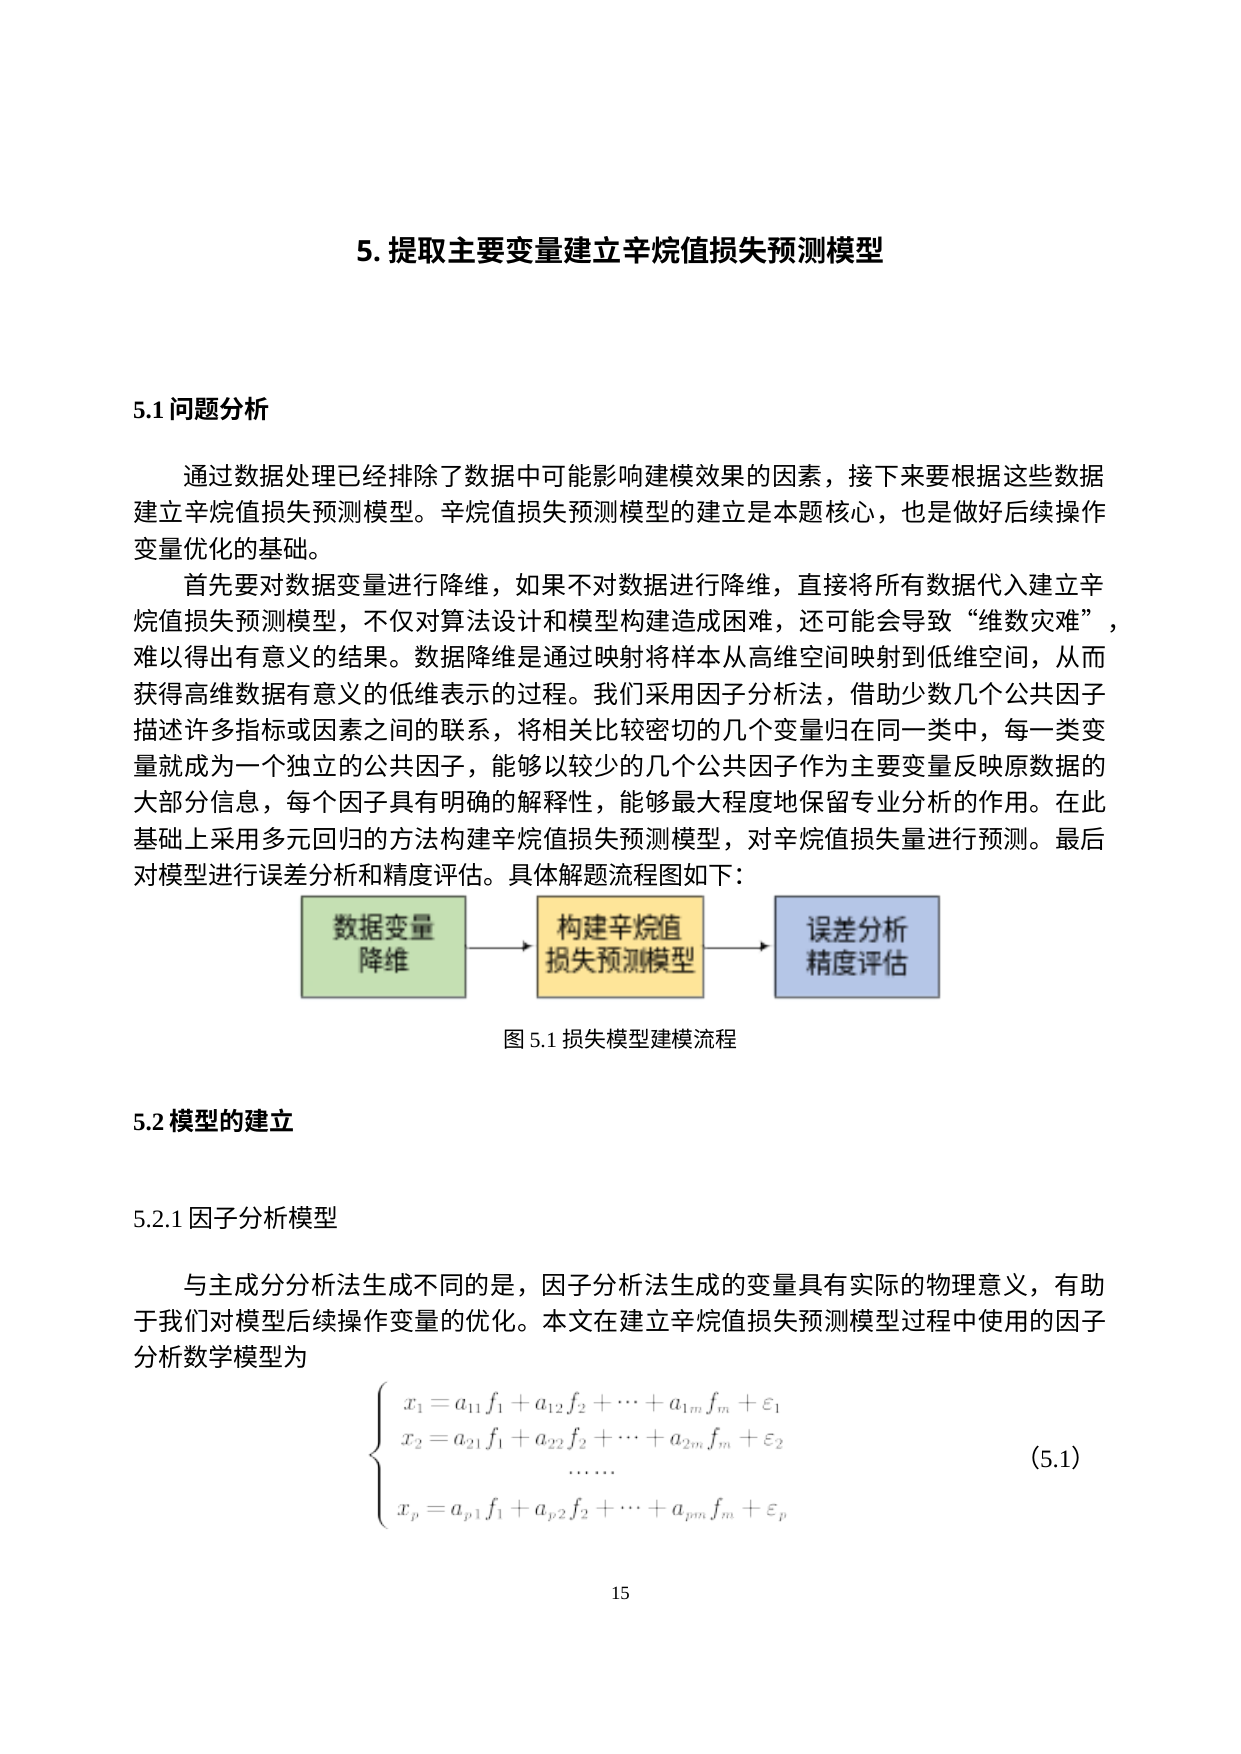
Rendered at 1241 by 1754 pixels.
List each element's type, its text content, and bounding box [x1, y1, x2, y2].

text 5.2.1因子分析模型 [133, 1184, 1107, 1249]
text 与主成分分析法生成不同的是，因子分析法生成的变量具有实际的物理意义，有助于我们对模型后续操作变量的优化。本文在建立辛烷值损失预测模型过程中使用的因子分析数学模型为 [133, 1265, 1107, 1374]
text 5.2模型的建立 [133, 1087, 1107, 1152]
table_header [133, 1374, 1003, 1539]
text 通过数据处理已经排除了数据中可能影响建模效果的因素，接下来要根据这些数据建立辛烷值损失预测模型。辛烷值损失预测模型的建立是本题核心，也是做好后续操作变量优化的基础。 [133, 457, 1107, 565]
text 5. 提取主要变量建立辛烷值损失预测模型 [133, 216, 1107, 281]
text 首先要对数据变量进行降维，如果不对数据进行降维，直接将所有数据代入建立辛烷值损失预测模型，不仅对算法设计和模型构建造成困难，还可能会导致“维数灾难”，难以得出有意义的结果。数据降维是通过映射将样本从高维空间映射到低维空间，从而获得高维数据有意义的低维表示的过程。我们采用因子分析法，借助少数几个公共因子描述许多指标或因素之间的联系，将相关比较密切的几个变量归在同一类中，每一类变量就成为一个独立的公共因子，能够以较少的几个公共因子作为主要变量反映原数据的大部分信息，每个因子具有明确的解释性，能够最大程度地保留专业分析的作用。在此基础上采用多元回归的方法构建辛烷值损失预测模型，对辛烷值损失量进行预测。最后对模型进行误差分析和精度评估。具体解题流程图如下： [133, 565, 1107, 892]
text 5.1问题分析 [133, 375, 1107, 440]
table_header （5.1） [1004, 1374, 1107, 1539]
text 图5.1 损失模型建模流程 [133, 1022, 1107, 1054]
